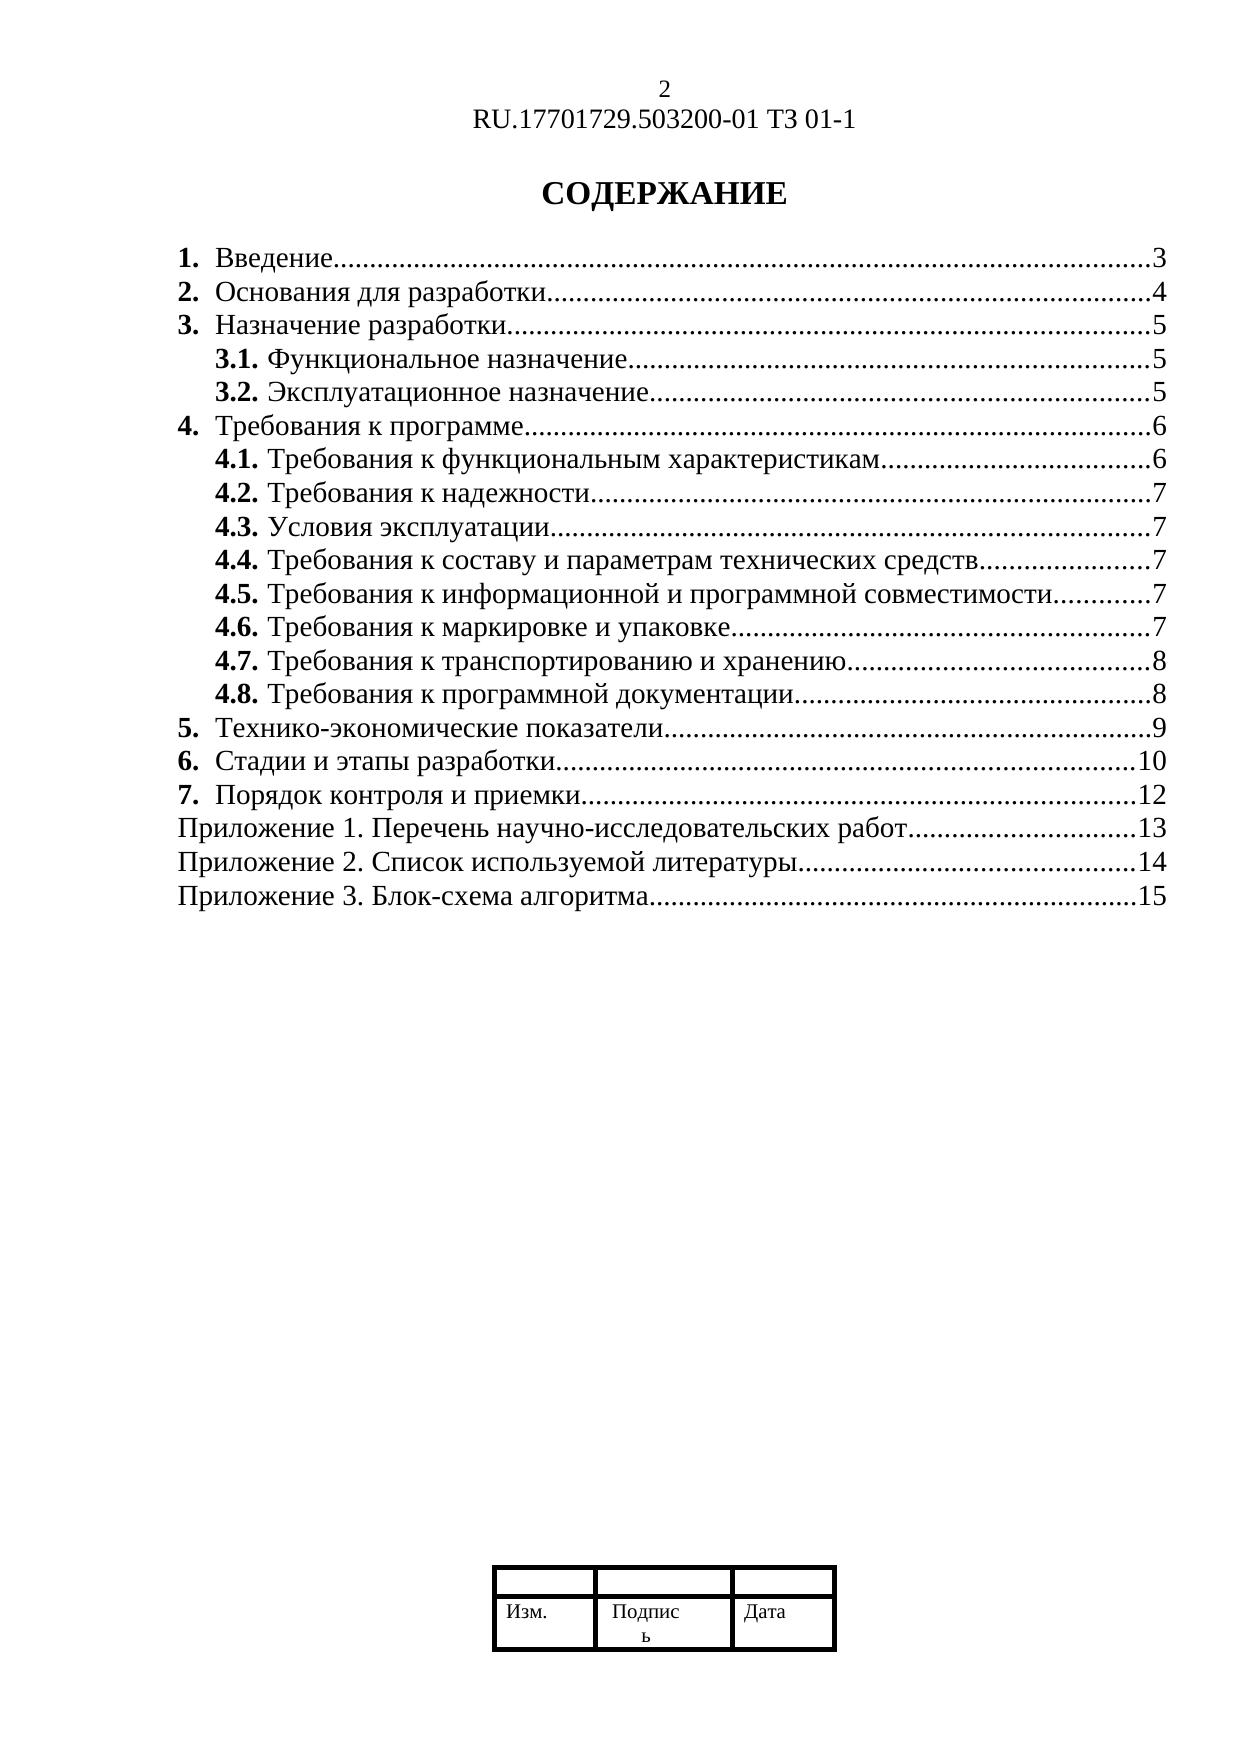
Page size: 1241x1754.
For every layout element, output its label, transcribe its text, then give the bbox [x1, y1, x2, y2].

list Технико-экономические показатели 9 [177, 710, 1211, 743]
list Требования к маркировке и упаковке 7 [215, 609, 1211, 643]
list Функциональное назначение 5 [215, 341, 1211, 374]
list Порядок контроля и приемки 12 [177, 777, 1211, 811]
text Приложение 2. Список используемой литературы 14 [177, 844, 1211, 878]
list Основания для разработки 4 [177, 274, 1211, 307]
list Требования к надежности 7 [215, 475, 1211, 509]
list Требования к программной документации 8 [215, 676, 1211, 710]
text Приложение 1. Перечень научно-исследовательских работ 13 [177, 811, 1211, 844]
list Требования к программе 6 [177, 408, 1211, 442]
list Требования к составу и параметрам технических средств 7 [215, 542, 1211, 576]
list Введение 3 [177, 240, 1211, 274]
subtitle Содержание [177, 173, 1152, 212]
list Требования к транспортированию и хранению 8 [215, 643, 1211, 676]
list Условия эксплуатации 7 [215, 509, 1211, 542]
list Стадии и этапы разработки 10 [177, 743, 1211, 777]
text Приложение 3. Блок-схема алгоритма 15 [177, 878, 1211, 911]
list Назначение разработки 5 [177, 307, 1211, 341]
list Требования к функциональным характеристикам 6 [215, 442, 1211, 475]
list Эксплуатационное назначение 5 [215, 374, 1211, 408]
list Требования к информационной и программной совместимости 7 [215, 576, 1211, 609]
